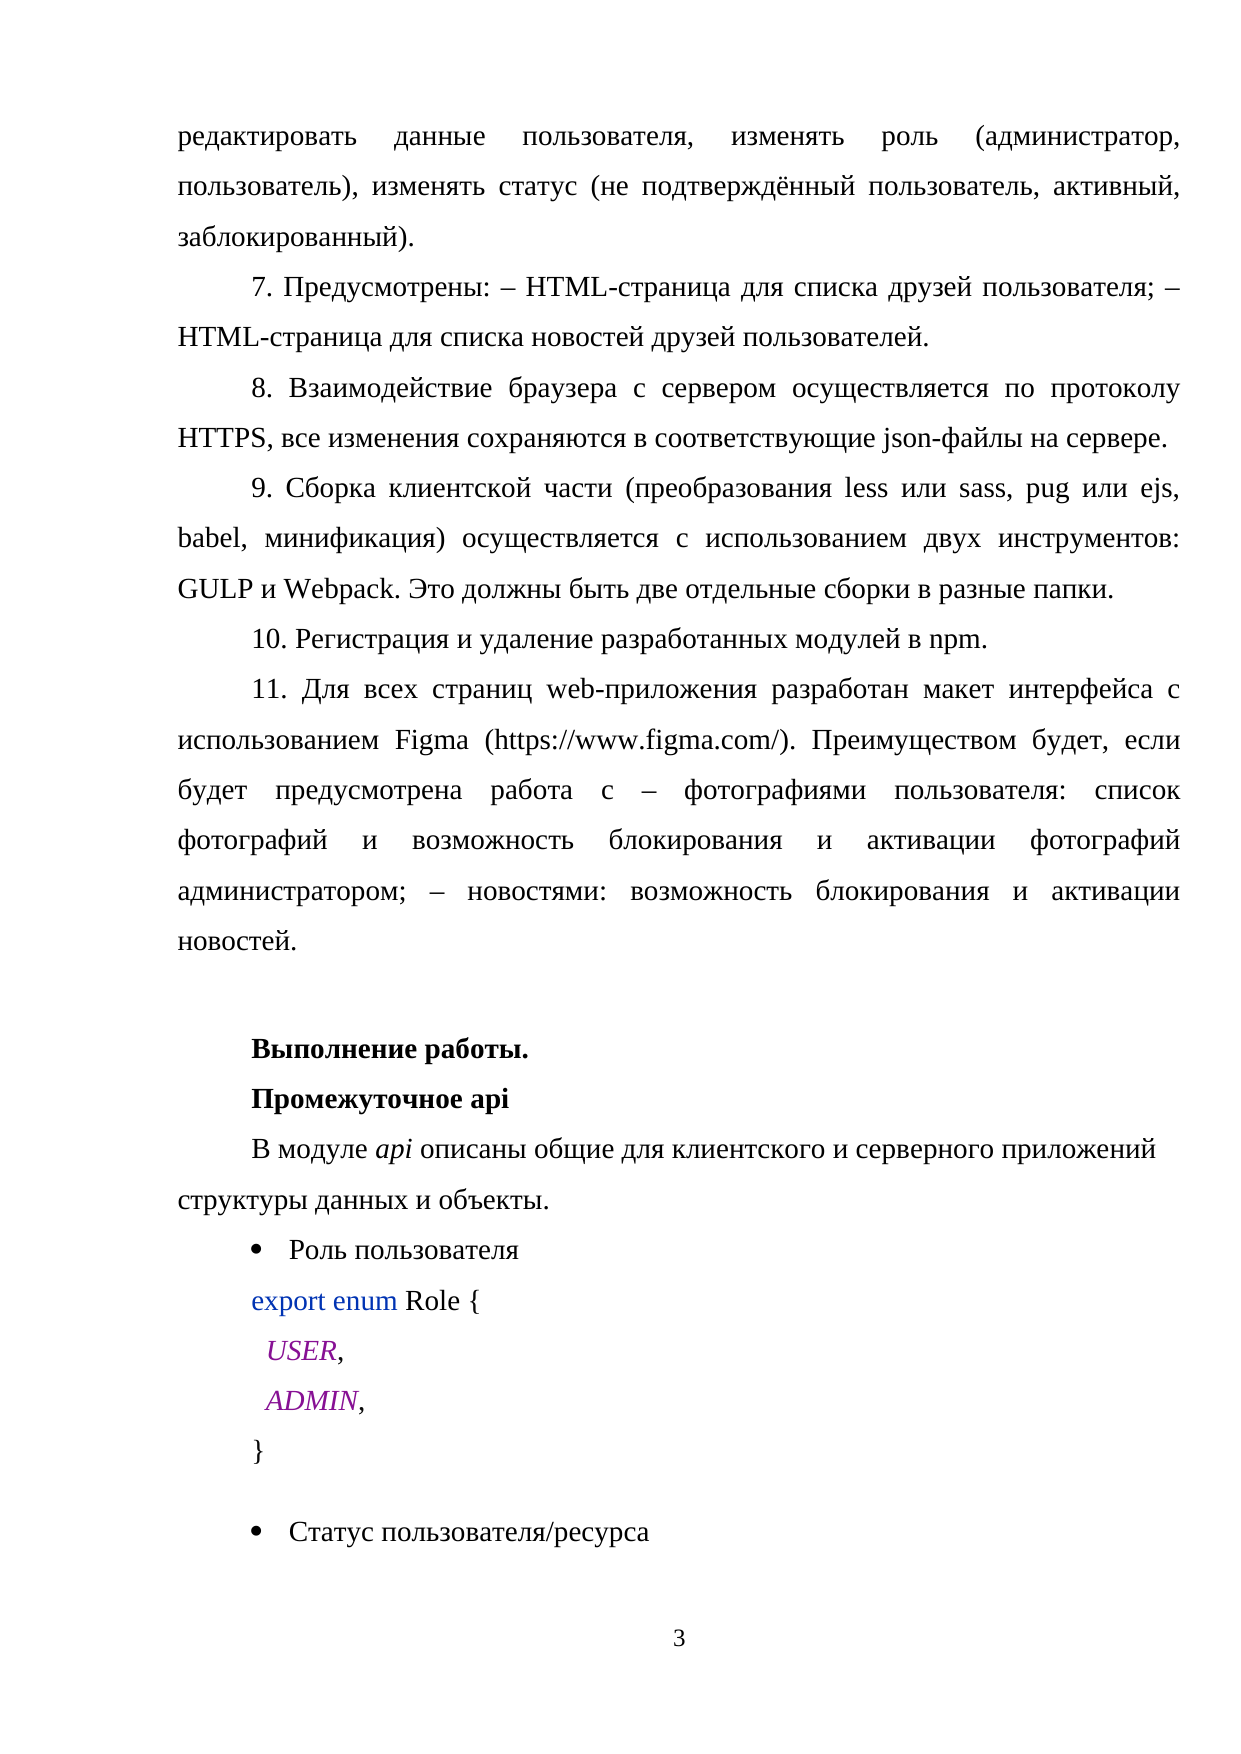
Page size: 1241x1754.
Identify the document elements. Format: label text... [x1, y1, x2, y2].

list Статус пользователя/ресурса [251, 1514, 1181, 1548]
text 10. Регистрация и удаление разработанных модулей в npm. [177, 621, 1181, 655]
text 11. Для всех страниц web-приложения разработан макет интерфейса с использованием Figma (https://www.figma.com/). Преимуществом будет, если будет предусмотрена работа с – фотографиями пользователя: список фотографий и возможность блокирования и активации фотографий администратором; – новостями: возможность блокирования и активации новостей. [177, 672, 1181, 957]
list Роль пользователя [251, 1232, 1181, 1266]
text export enum Role { USER, ADMIN, } [251, 1283, 1181, 1502]
text Выполнение работы. [177, 1031, 1181, 1064]
text 8. Взаимодействие браузера с сервером осуществляется по протоколу HTTPS, все изменения сохраняются в соответствующие json-файлы на сервере. [177, 370, 1181, 453]
text 9. Сборка клиентской части (преобразования less или sass, pug или ejs, babel, минификация) осуществляется с использованием двух инструментов: GULP и Webpack. Это должны быть две отдельные сборки в разные папки. [177, 470, 1181, 604]
text 7. Предусмотрены: – HTML-страница для списка друзей пользователя; – HTML-страница для списка новостей друзей пользователей. [177, 269, 1181, 353]
text В модуле api описаны общие для клиентского и серверного приложений структуры данных и объекты. [177, 1132, 1181, 1215]
text Промежуточное api [177, 1081, 1181, 1115]
